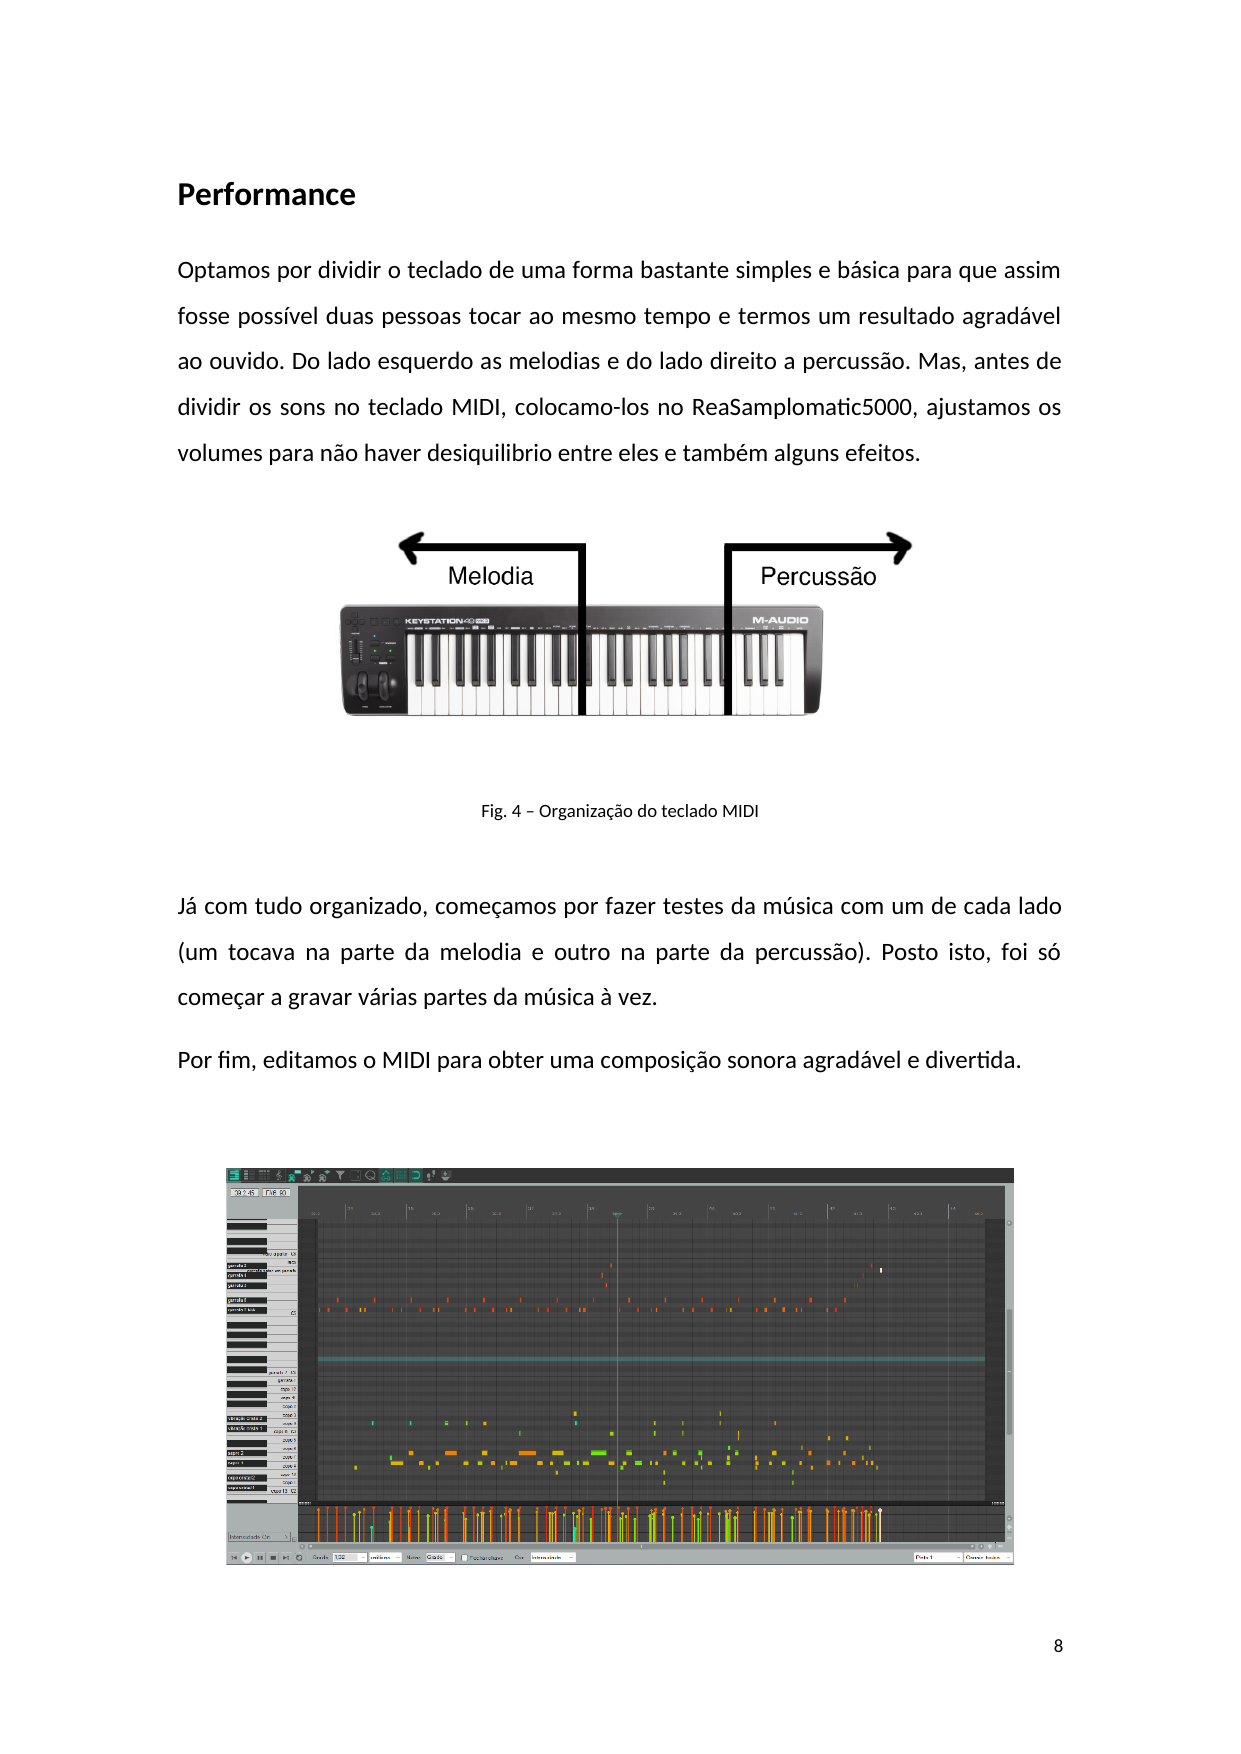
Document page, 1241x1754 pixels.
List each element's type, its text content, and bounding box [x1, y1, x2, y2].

text Já com tudo organizado, começamos por fazer testes da música com um de cada lado (um tocava na parte da melodia e outro na parte da percussão). Posto isto, foi só começar a gravar várias partes da música à vez. [177, 890, 1063, 1012]
text Por fim, editamos o MIDI para obter uma composição sonora agradável e divertida. [177, 1044, 1063, 1074]
text Fig. 4 – Organização do teclado MIDI [177, 799, 1063, 822]
subtitle Performance [177, 173, 1063, 213]
picture [226, 1168, 1014, 1565]
text Optamos por dividir o teclado de uma forma bastante simples e básica para que assim fosse possível duas pessoas tocar ao mesmo tempo e termos um resultado agradável ao ouvido. Do lado esquerdo as melodias e do lado direito a percussão. Mas, antes de dividir os sons no teclado MIDI, colocamo-los no ReaSamplomatic5000, ajustamos os volumes para não haver desiquilibrio entre eles e também alguns efeitos. [177, 254, 1063, 467]
picture [303, 499, 938, 769]
